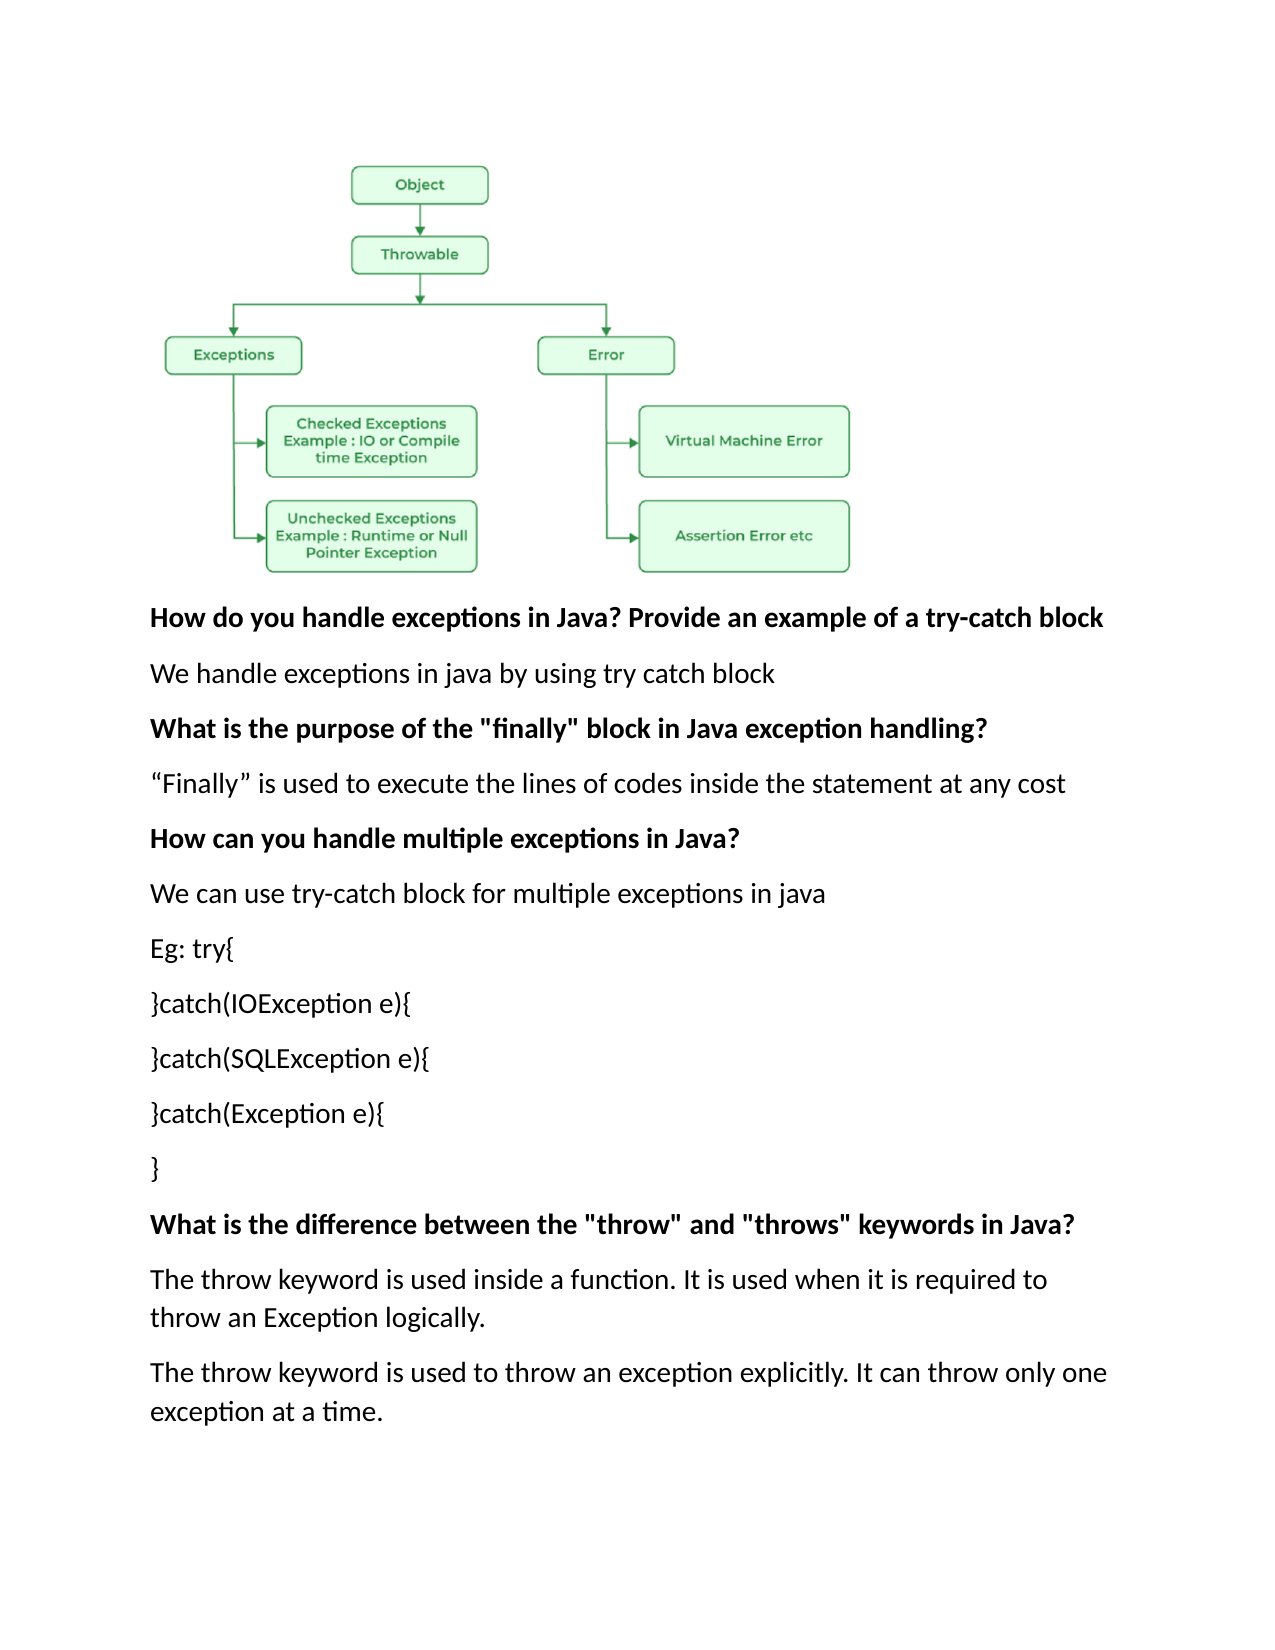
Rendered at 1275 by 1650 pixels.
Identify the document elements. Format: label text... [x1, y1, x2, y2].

text What is the difference between the "throw" and "throws" keywords in Java? [150, 1261, 1125, 1296]
picture [150, 205, 866, 636]
text What is the purpose of the "finally" block in Java exception handling? [150, 765, 1125, 801]
text “Finally” is used to execute the lines of codes inside the statement at any cost [150, 820, 1125, 856]
text How do you handle exceptions in Java? Provide an example of a try-catch block [150, 655, 1125, 690]
text We can use try-catch block for multiple exceptions in java [150, 930, 1125, 966]
text } [150, 1206, 1125, 1241]
text The throw keyword is used to throw an exception explicitly. It can throw only one exception at a time. [150, 1409, 1125, 1483]
text }catch(IOException e){ [150, 1040, 1125, 1076]
text Explain the hierarchy of exception classes in Java [150, 150, 1125, 186]
text Eg: try{ [150, 985, 1125, 1021]
text We handle exceptions in java by using try catch block [150, 710, 1125, 745]
text The throw keyword is used inside a function. It is used when it is required to throw an Exception logically. [150, 1316, 1125, 1390]
text }catch(SQLException e){ [150, 1096, 1125, 1131]
text How can you handle multiple exceptions in Java? [150, 875, 1125, 911]
text }catch(Exception e){ [150, 1151, 1125, 1186]
